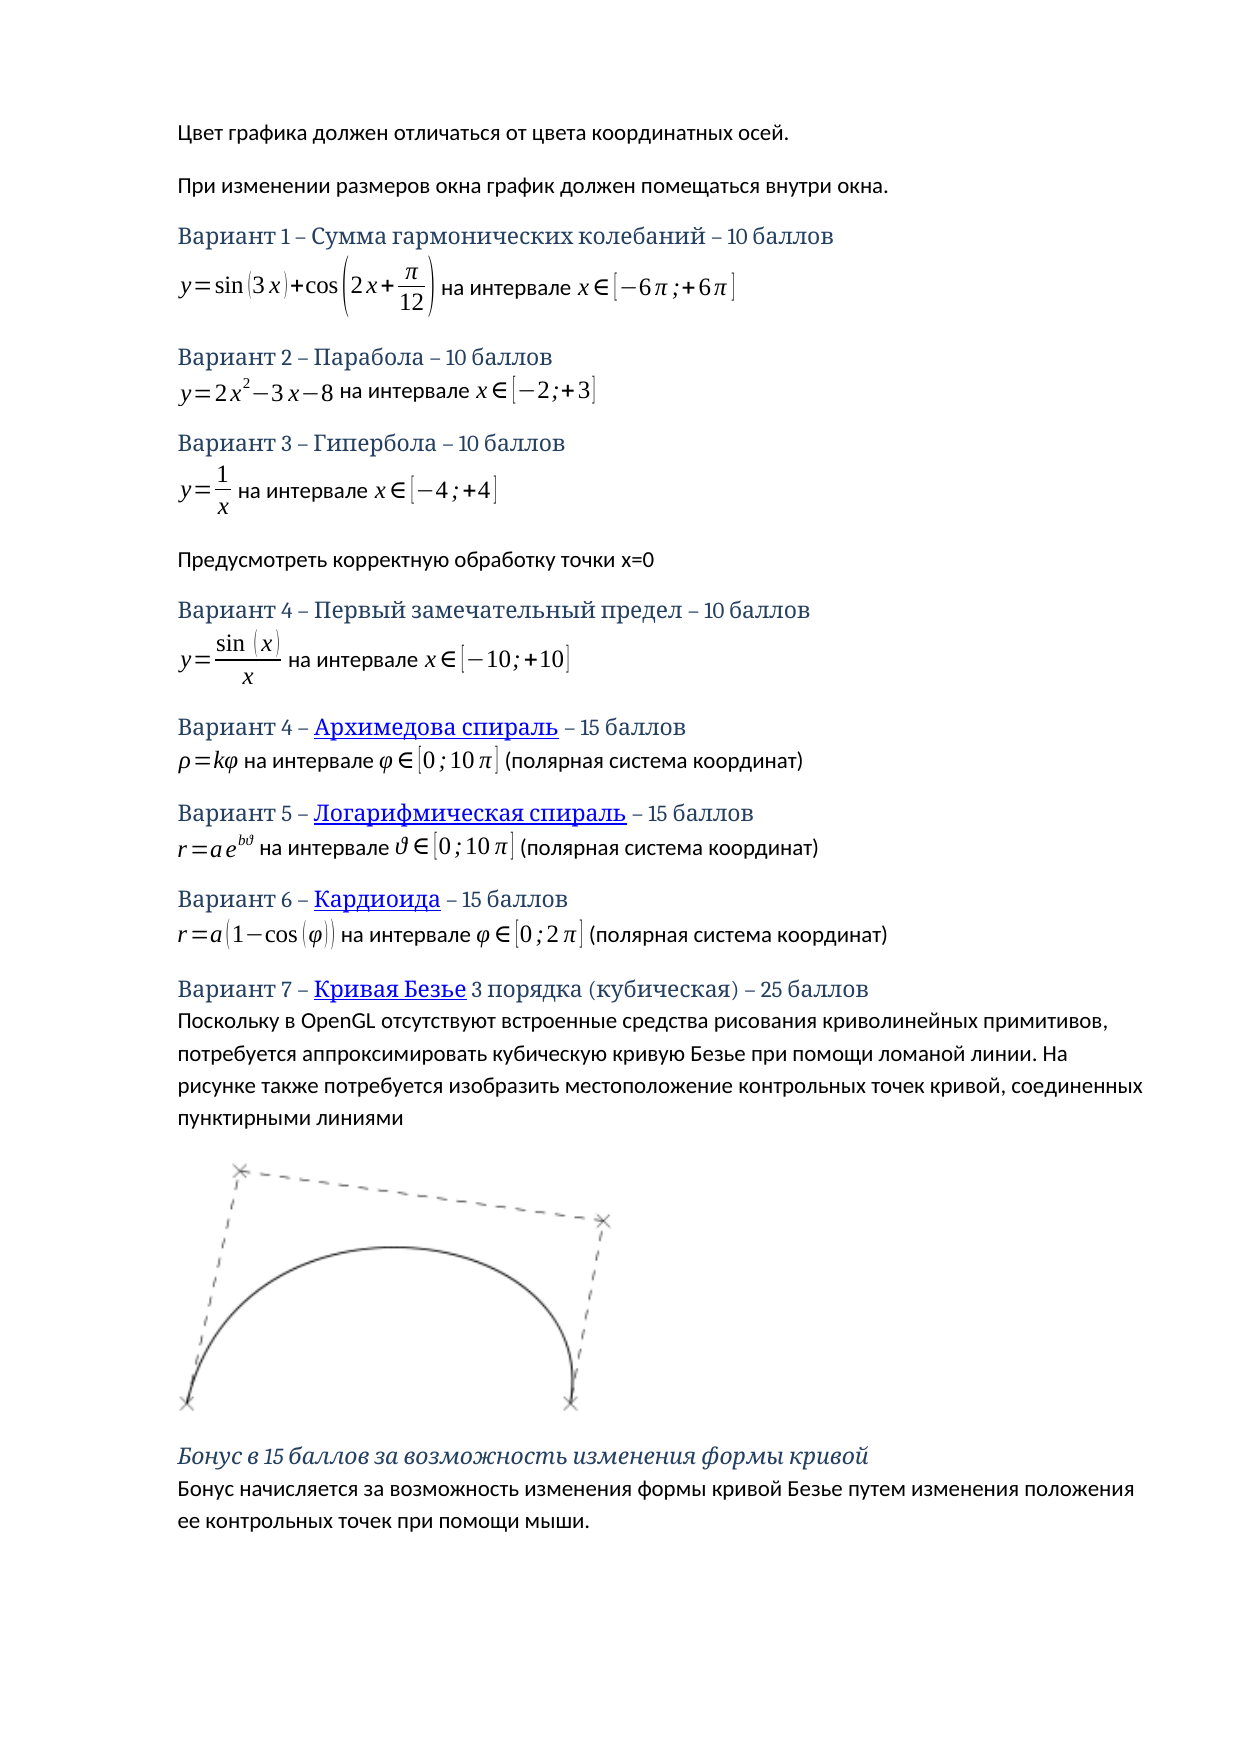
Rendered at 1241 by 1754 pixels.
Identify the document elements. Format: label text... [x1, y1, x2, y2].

picture [177, 1156, 618, 1420]
text на интервале (полярная система координат) [177, 745, 1152, 776]
subtitle Вариант 6 – Кардиоида – 15 баллов [177, 887, 1152, 913]
subtitle Вариант 1 – Сумма гармонических колебаний – 10 баллов [177, 224, 1152, 251]
subtitle Вариант 4 – Архимедова спираль – 15 баллов [177, 715, 1152, 741]
text на интервале [177, 374, 1152, 406]
subtitle Вариант 5 – Логарифмическая спираль – 15 баллов [177, 801, 1152, 827]
text Бонус начисляется за возможность изменения формы кривой Безье путем изменения положения ее контрольных точек при помощи мыши. [177, 1474, 1152, 1534]
subtitle Вариант 4 – Первый замечательный предел – 10 баллов [177, 598, 1152, 624]
text на интервале (полярная система координат) [177, 917, 1152, 951]
text Предусмотреть корректную обработку точки x=0 [177, 545, 1152, 573]
subtitle Бонус в 15 баллов за возможность изменения формы кривой [177, 1444, 1152, 1471]
subtitle Вариант 7 – Кривая Безье 3 порядка (кубическая) – 25 баллов [177, 976, 1152, 1003]
text При изменении размеров окна график должен помещаться внутри окна. [177, 171, 1152, 199]
subtitle Вариант 2 – Парабола – 10 баллов [177, 344, 1152, 371]
text на интервале [177, 628, 1152, 690]
text на интервале (полярная система координат) [177, 831, 1152, 862]
subtitle Вариант 3 – Гипербола – 10 баллов [177, 431, 1152, 457]
text Цвет графика должен отличаться от цвета координатных осей. [177, 118, 1152, 146]
text на интервале [177, 254, 1152, 319]
text на интервале [177, 461, 1152, 520]
text Поскольку в OpenGL отсутствуют встроенные средства рисования криволинейных примитивов, потребуется аппроксимировать кубическую кривую Безье при помощи ломаной линии. На рисунке также потребуется изобразить местоположение контрольных точек кривой, соединенных пунктирными линиями [177, 1007, 1152, 1131]
